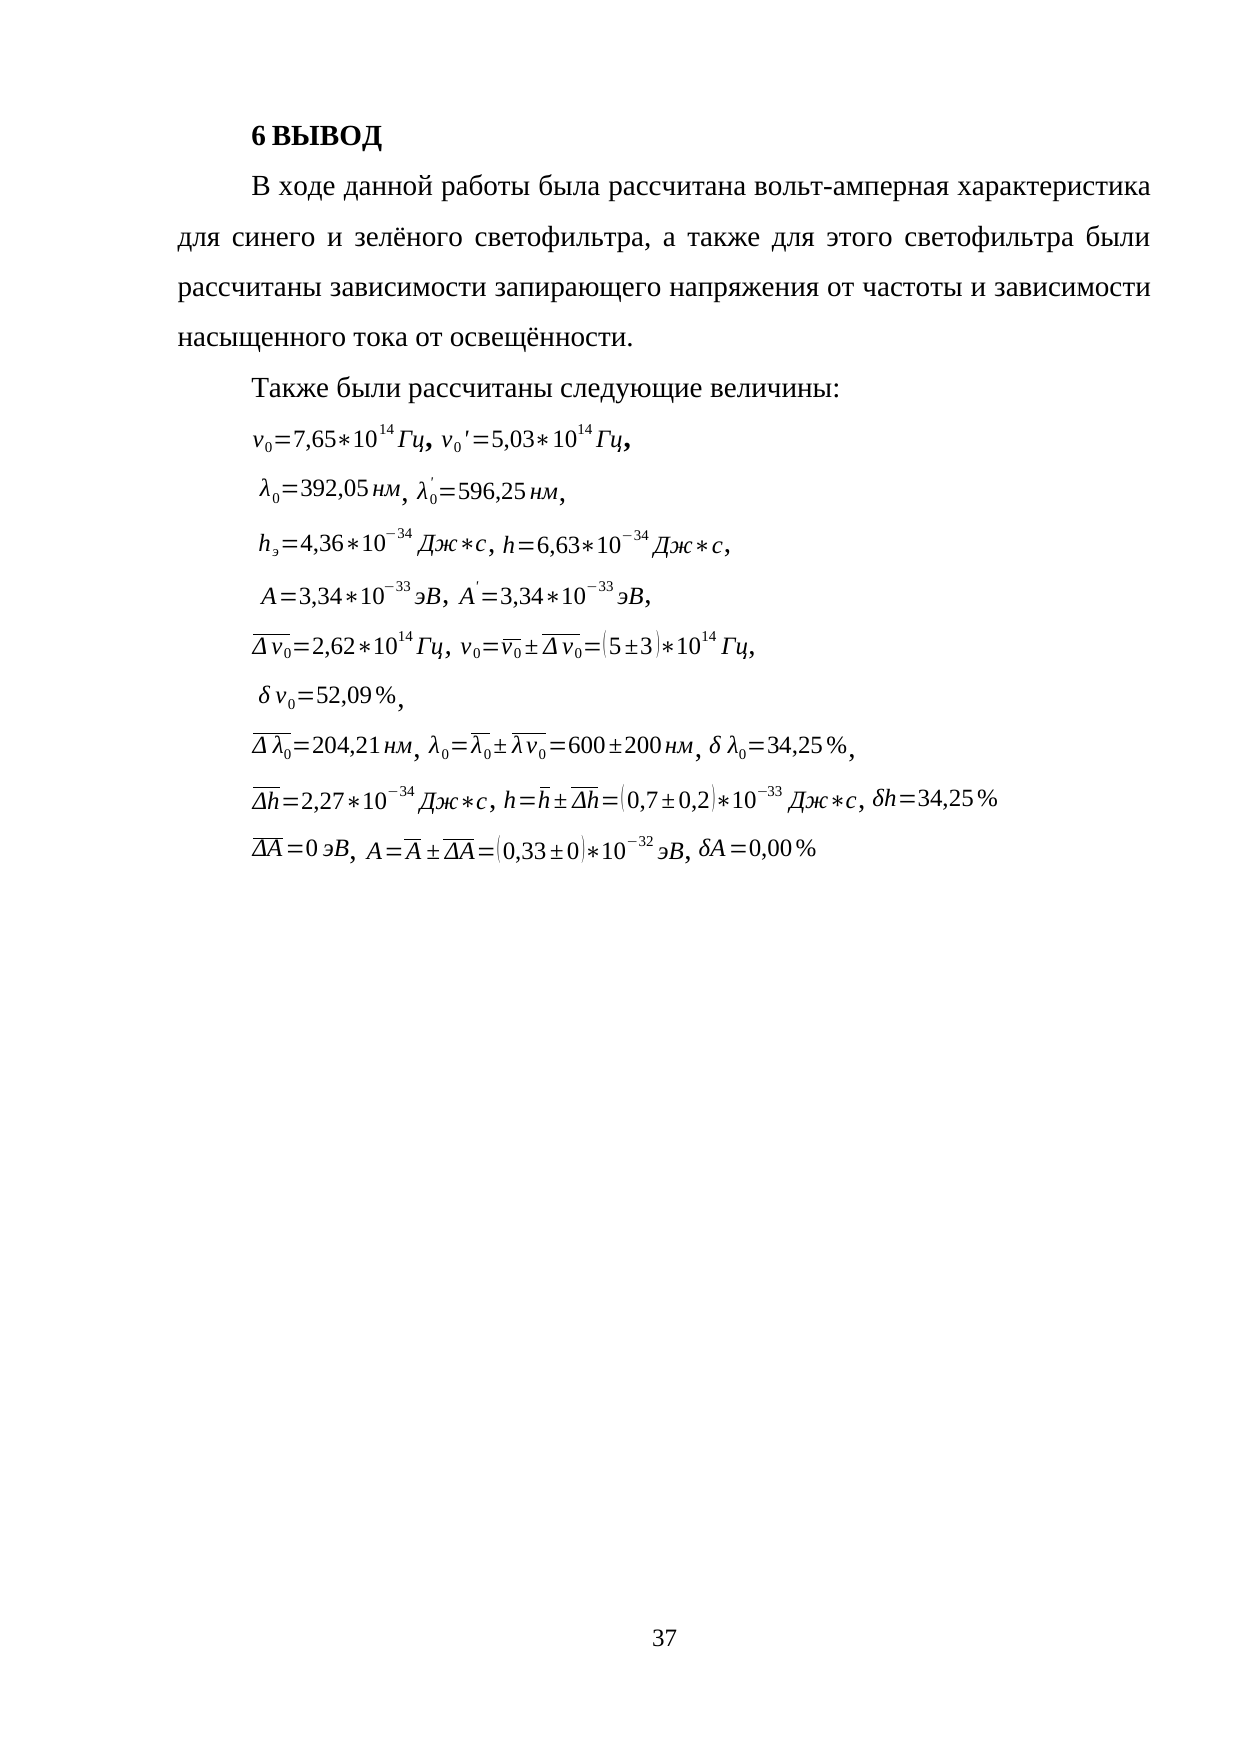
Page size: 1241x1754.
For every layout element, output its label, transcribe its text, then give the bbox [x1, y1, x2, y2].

text В ходе данной работы была рассчитана вольт-амперная характеристика для синего и зелёного светофильтра, а также для этого светофильтра были рассчитаны зависимости запирающего напряжения от частоты и зависимости насыщенного тока от освещённости. [177, 168, 1152, 353]
text , , [177, 525, 1152, 560]
text , , [177, 577, 1152, 610]
text , , [177, 781, 1152, 815]
text , , [177, 627, 1152, 663]
text , , [177, 473, 1152, 508]
text , , [177, 832, 1152, 866]
text , , , [177, 730, 1152, 764]
subtitle Вывод [177, 118, 1152, 152]
text , , [177, 420, 1152, 456]
text , [177, 680, 1152, 714]
text Также были рассчитаны следующие величины: [177, 370, 1152, 403]
